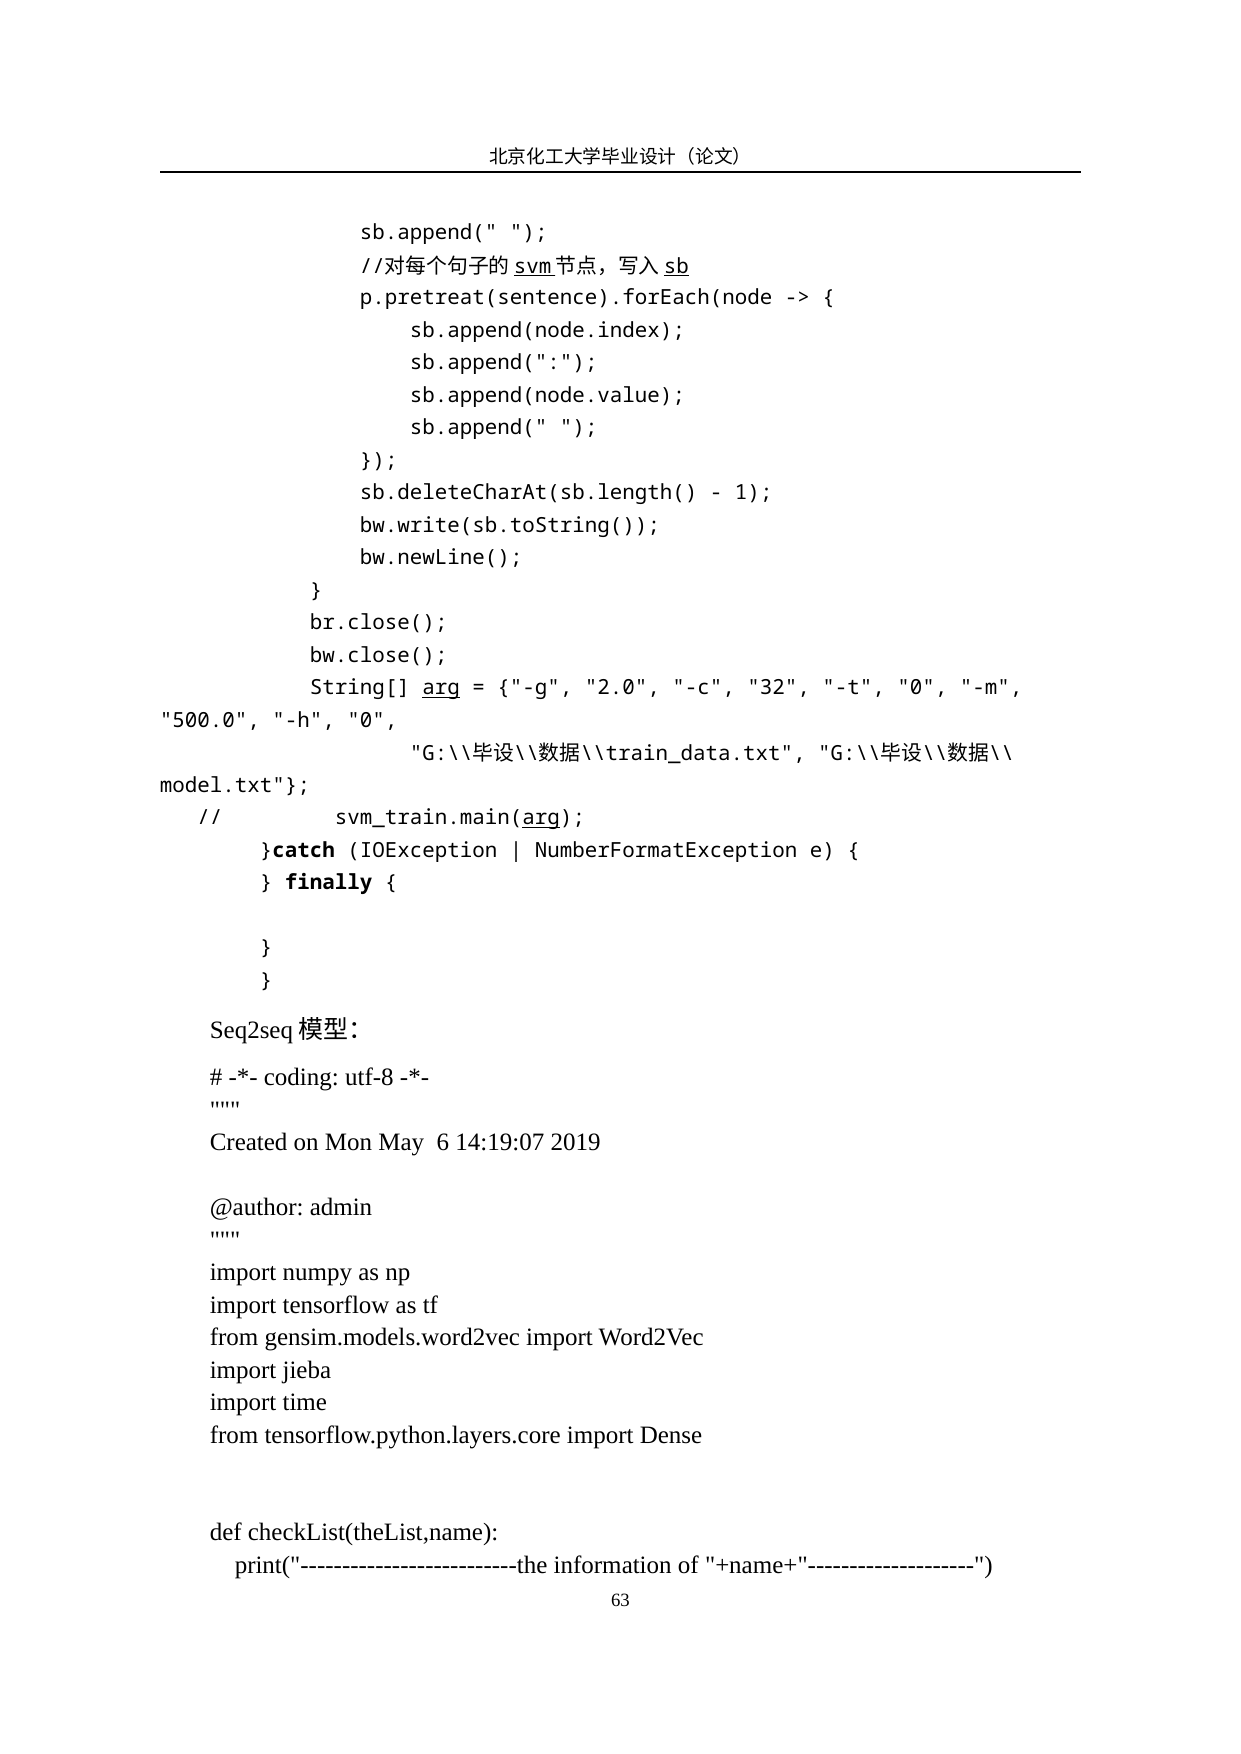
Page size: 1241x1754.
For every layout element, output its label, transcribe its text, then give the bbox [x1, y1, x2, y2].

text } [159, 930, 1081, 963]
text sb.append(node.value); [159, 378, 1081, 410]
text import jieba [159, 1353, 1081, 1385]
text } [159, 573, 1081, 605]
text br.close(); [159, 605, 1081, 638]
text //对每个句子的svm节点，写入sb [159, 248, 1081, 280]
text sb.append(node.index); [159, 313, 1081, 345]
text print("--------------------------the information of "+name+"--------------------") [159, 1548, 1081, 1580]
text import numpy as np [159, 1255, 1081, 1288]
text import tensorflow as tf [159, 1288, 1081, 1320]
text bw.write(sb.toString()); [159, 508, 1081, 540]
text }); [159, 443, 1081, 475]
text sb.append(":"); [159, 345, 1081, 378]
text } finally { [159, 865, 1081, 898]
text sb.append(" "); [159, 410, 1081, 443]
text """ [159, 1223, 1081, 1255]
text from tensorflow.python.layers.core import Dense [159, 1418, 1081, 1450]
text } [159, 963, 1081, 995]
text // svm_train.main(arg); [159, 800, 1081, 833]
text Created on Mon May 6 14:19:07 2019 [159, 1125, 1081, 1158]
text # -*- coding: utf-8 -*- [159, 1060, 1081, 1093]
text def checkList(theList,name): [159, 1515, 1081, 1548]
text from gensim.models.word2vec import Word2Vec [159, 1320, 1081, 1353]
text String[] arg = {"-g", "2.0", "-c", "32", "-t", "0", "-m", "500.0", "-h", "0", [159, 670, 1081, 735]
text bw.newLine(); [159, 540, 1081, 573]
text "G:\\毕设\\数据\\train_data.txt", "G:\\毕设\\数据\\model.txt"}; [159, 735, 1081, 800]
text sb.deleteCharAt(sb.length() - 1); [159, 475, 1081, 508]
text sb.append(" "); [159, 215, 1081, 248]
text p.pretreat(sentence).forEach(node -> { [159, 280, 1081, 313]
text import time [159, 1385, 1081, 1418]
text bw.close(); [159, 638, 1081, 670]
text Seq2seq模型： [159, 995, 1081, 1060]
text }catch (IOException | NumberFormatException e) { [159, 833, 1081, 865]
text """ [159, 1093, 1081, 1125]
text @author: admin [159, 1190, 1081, 1223]
